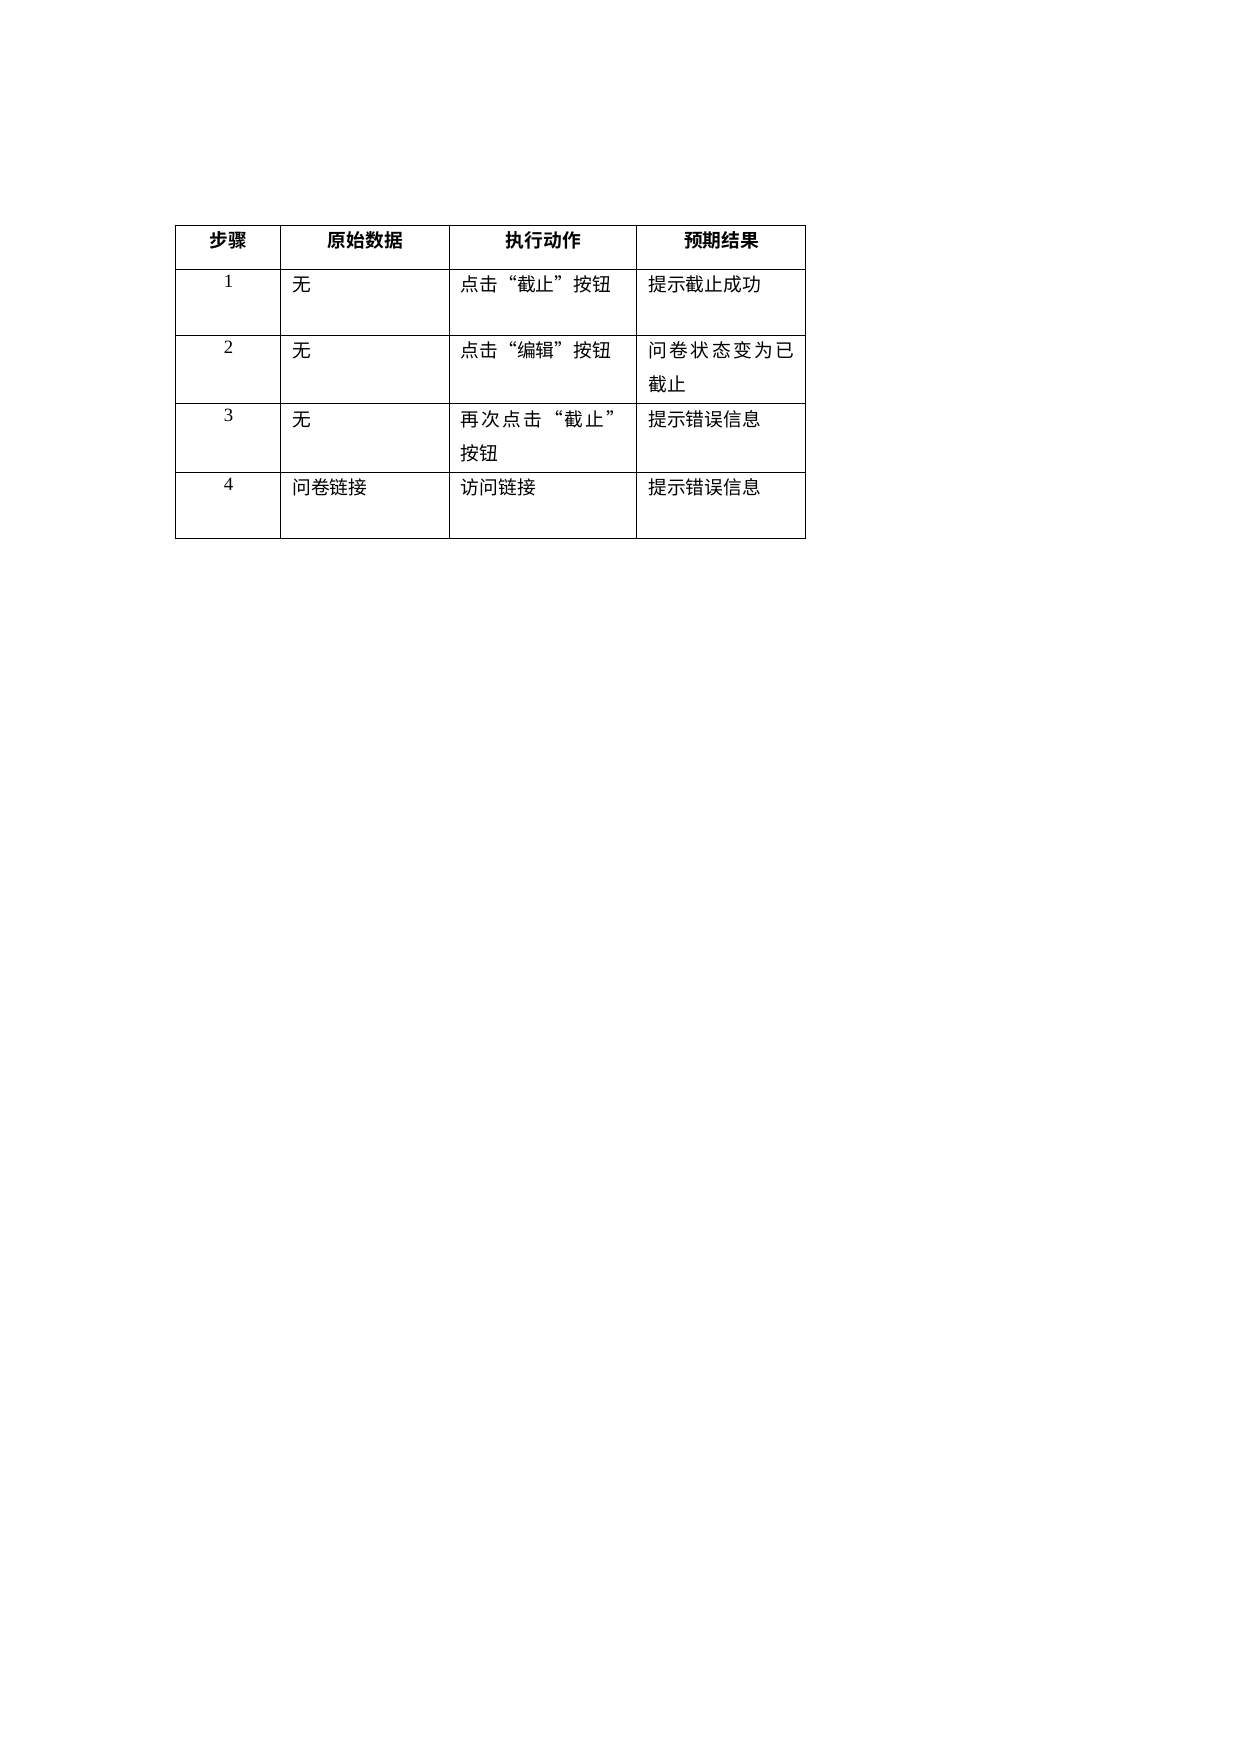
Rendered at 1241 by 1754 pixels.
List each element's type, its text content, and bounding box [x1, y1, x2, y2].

table_header 原始数据 [281, 226, 449, 269]
table_cell 3 [176, 404, 280, 472]
table_header 步骤 [176, 226, 280, 269]
table_header 执行动作 [450, 226, 636, 269]
table_header 预期结果 [637, 226, 805, 269]
table_cell 提示错误信息 [637, 473, 805, 538]
table_cell 2 [176, 336, 280, 403]
table_cell 问卷链接 [281, 473, 449, 538]
table_cell 无 [281, 404, 449, 472]
table_cell 点击“截止”按钮 [450, 270, 636, 335]
table_cell 点击“编辑”按钮 [450, 336, 636, 403]
table_cell 无 [281, 336, 449, 403]
table_cell 访问链接 [450, 473, 636, 538]
table_cell 1 [176, 270, 280, 335]
table_cell 提示错误信息 [637, 404, 805, 472]
table_cell 提示截止成功 [637, 270, 805, 335]
table_cell 再次点击“截止”按钮 [450, 404, 636, 472]
table_cell 问卷状态变为已截止 [637, 336, 805, 403]
table_cell 4 [176, 473, 280, 538]
table_cell 无 [281, 270, 449, 335]
